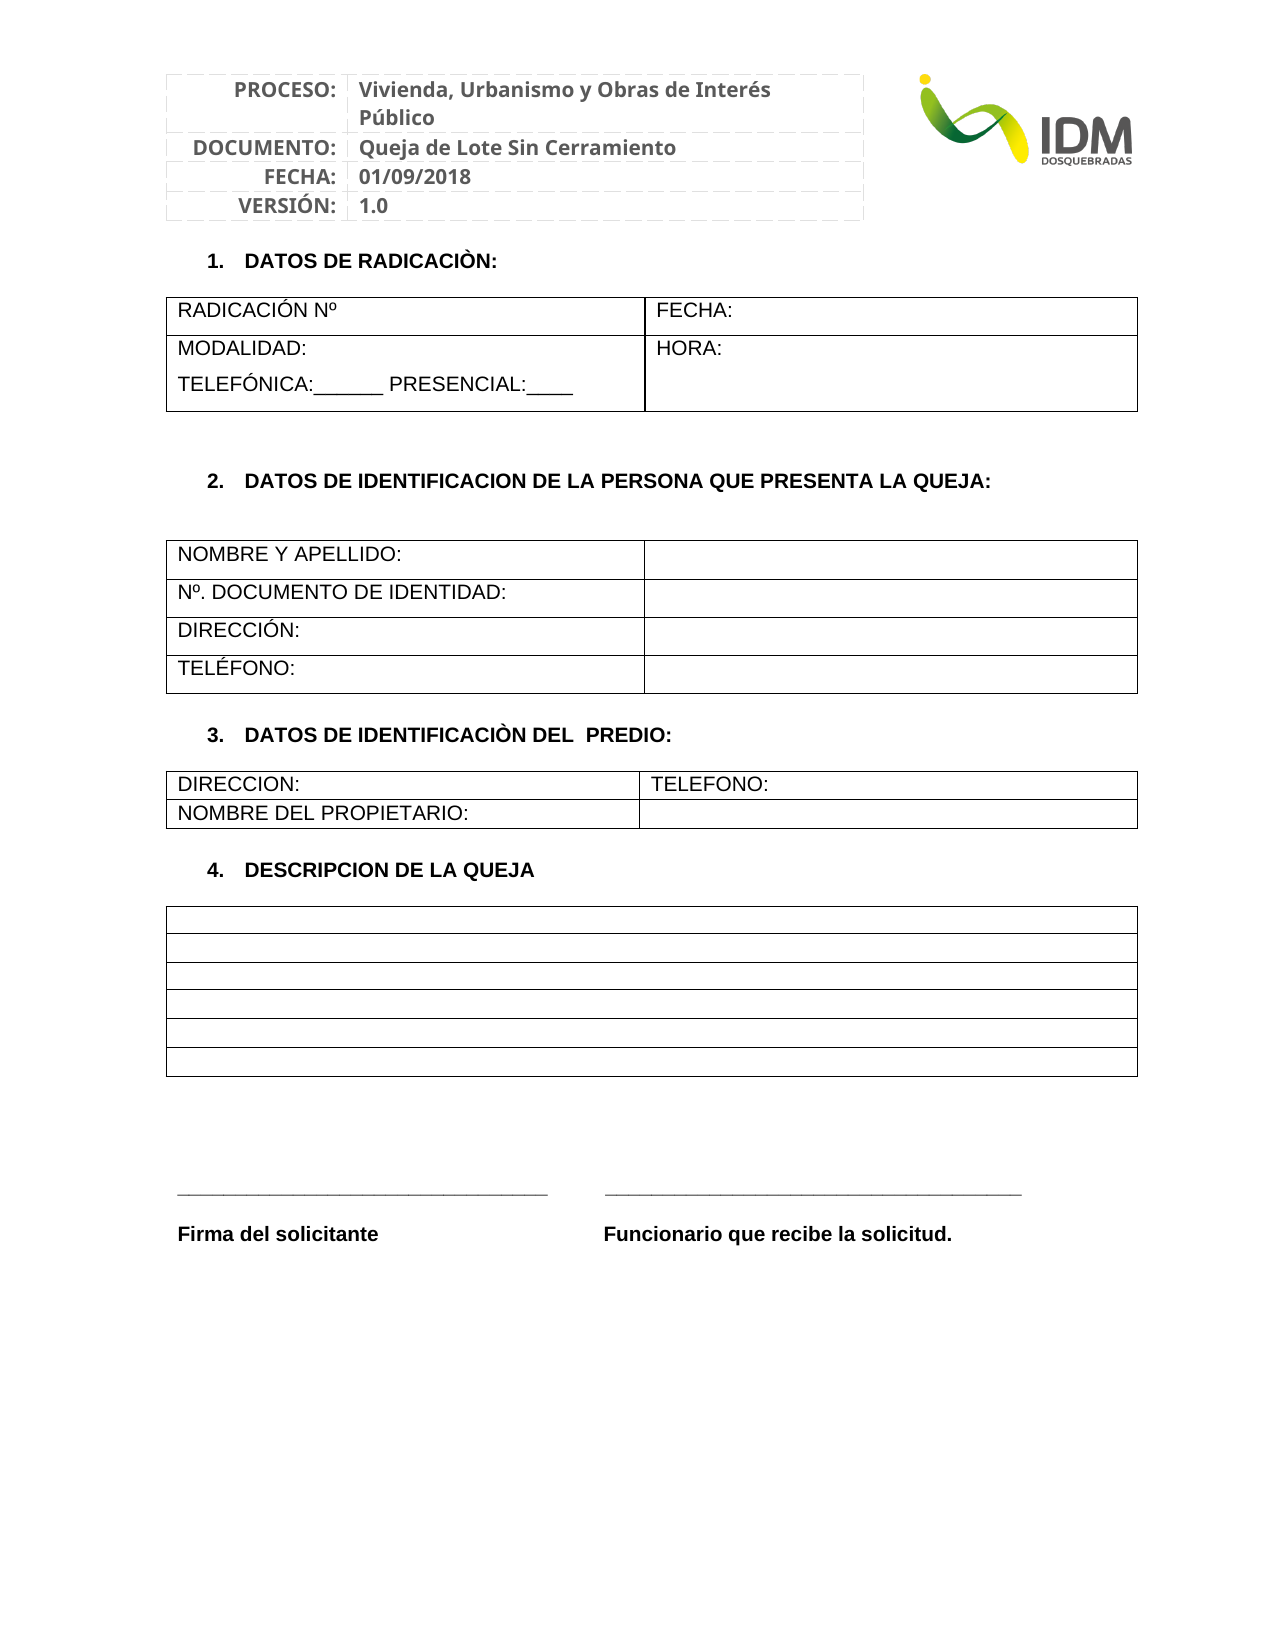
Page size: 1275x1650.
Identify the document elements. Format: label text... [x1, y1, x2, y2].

table_cell DIRECCIÓN: [167, 618, 644, 655]
list DATOS DE RADICACIÒN: [207, 249, 1098, 273]
table_cell MODALIDAD: TELEFÓNICA:______ PRESENCIAL:____ [167, 336, 644, 411]
table_header [645, 541, 1137, 578]
table_cell [167, 1048, 1137, 1076]
list DESCRIPCION DE LA QUEJA [207, 858, 1098, 882]
list DATOS DE IDENTIFICACION DE LA PERSONA QUE PRESENTA LA QUEJA: [207, 468, 1098, 492]
table_cell [167, 1019, 1137, 1047]
text ________________________________ ____________________________________ [177, 1174, 1098, 1198]
picture [919, 74, 1132, 166]
table_cell [645, 656, 1137, 693]
table_cell [640, 800, 1137, 828]
table_header TELEFONO: [640, 772, 1137, 799]
table_cell [167, 963, 1137, 988]
table_header FECHA: [646, 298, 1137, 335]
table_header [167, 907, 1137, 932]
table_cell [167, 934, 1137, 962]
table_cell NOMBRE DEL PROPIETARIO: [167, 800, 639, 828]
table_header NOMBRE Y APELLIDO: [167, 541, 644, 578]
table_cell Nº. DOCUMENTO DE IDENTIDAD: [167, 580, 644, 617]
table_header DIRECCION: [167, 772, 639, 799]
table_header RADICACIÓN Nº [167, 298, 644, 335]
table_cell [645, 618, 1137, 655]
text Firma del solicitante Funcionario que recibe la solicitud. [177, 1222, 1098, 1246]
table_cell [645, 580, 1137, 617]
table_cell HORA: [646, 336, 1137, 411]
list DATOS DE IDENTIFICACIÒN DEL PREDIO: [207, 723, 1098, 747]
table_cell [167, 990, 1137, 1018]
table_cell TELÉFONO: [167, 656, 644, 693]
